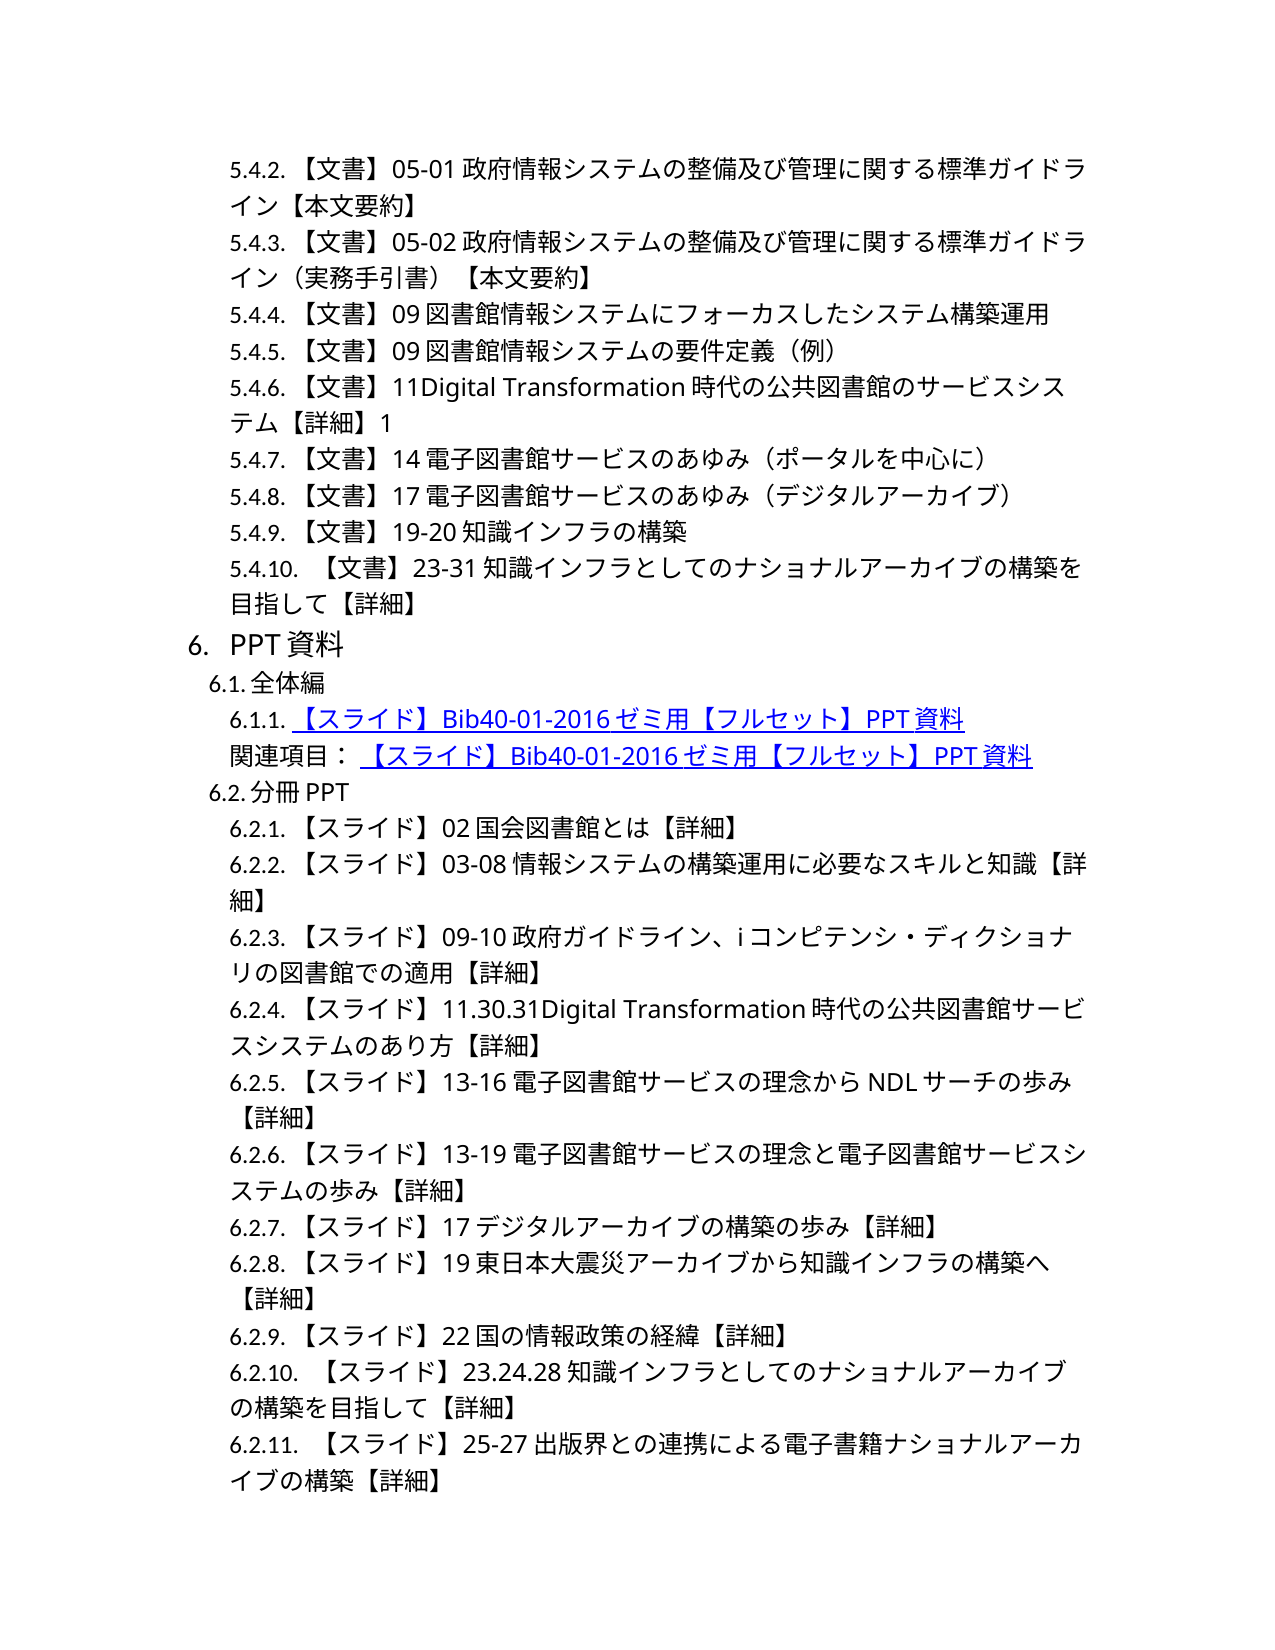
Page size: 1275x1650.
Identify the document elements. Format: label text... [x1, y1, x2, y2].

subtitle 【文書】09図書館情報システムの要件定義（例） [229, 331, 1087, 367]
subtitle 【スライド】19東日本大震災アーカイブから知識インフラの構築へ【詳細】 [229, 1244, 1087, 1316]
subtitle 【文書】23-31知識インフラとしてのナショナルアーカイブの構築を目指して【詳細】 [229, 549, 1087, 621]
subtitle 全体編 [208, 664, 1087, 700]
subtitle 【スライド】17デジタルアーカイブの構築の歩み【詳細】 [229, 1207, 1087, 1244]
subtitle 【文書】09図書館情報システムにフォーカスしたシステム構築運用 [229, 295, 1087, 331]
subtitle 【文書】14電子図書館サービスのあゆみ（ポータルを中心に） [229, 440, 1087, 476]
subtitle 【スライド】13-19電子図書館サービスの理念と電子図書館サービスシステムの歩み【詳細】 [229, 1135, 1087, 1207]
subtitle 【スライド】22国の情報政策の経緯【詳細】 [229, 1316, 1087, 1352]
subtitle 【スライド】Bib40-01-2016ゼミ用【フルセット】PPT資料 [229, 700, 1087, 736]
subtitle 【スライド】25-27出版界との連携による電子書籍ナショナルアーカイブの構築【詳細】 [229, 1425, 1087, 1497]
subtitle 【スライド】03-08情報システムの構築運用に必要なスキルと知識【詳細】 [229, 845, 1087, 917]
subtitle 【文書】17電子図書館サービスのあゆみ（デジタルアーカイブ） [229, 476, 1087, 512]
text 関連項目： 【スライド】Bib40-01-2016ゼミ用【フルセット】PPT資料 [229, 736, 1087, 772]
subtitle 【スライド】13-16電子図書館サービスの理念からNDLサーチの歩み【詳細】 [229, 1062, 1087, 1135]
subtitle 【文書】19-20知識インフラの構築 [229, 512, 1087, 549]
subtitle 【スライド】23.24.28知識インフラとしてのナショナルアーカイブの構築を目指して【詳細】 [229, 1352, 1087, 1425]
subtitle 分冊PPT [208, 772, 1087, 809]
subtitle 【スライド】11.30.31Digital Transformation時代の公共図書館サービスシステムのあり方【詳細】 [229, 990, 1087, 1062]
subtitle 【スライド】09-10政府ガイドライン、iコンピテンシ・ディクショナリの図書館での適用【詳細】 [229, 917, 1087, 990]
subtitle 【文書】11Digital Transformation時代の公共図書館のサービスシステム【詳細】1 [229, 367, 1087, 440]
subtitle 【文書】05-01政府情報システムの整備及び管理に関する標準ガイドライン【本文要約】 [229, 150, 1087, 222]
subtitle 【スライド】02国会図書館とは【詳細】 [229, 809, 1087, 845]
subtitle PPT資料 [187, 621, 1087, 664]
subtitle 【文書】05-02政府情報システムの整備及び管理に関する標準ガイドライン（実務手引書）【本文要約】 [229, 222, 1087, 295]
